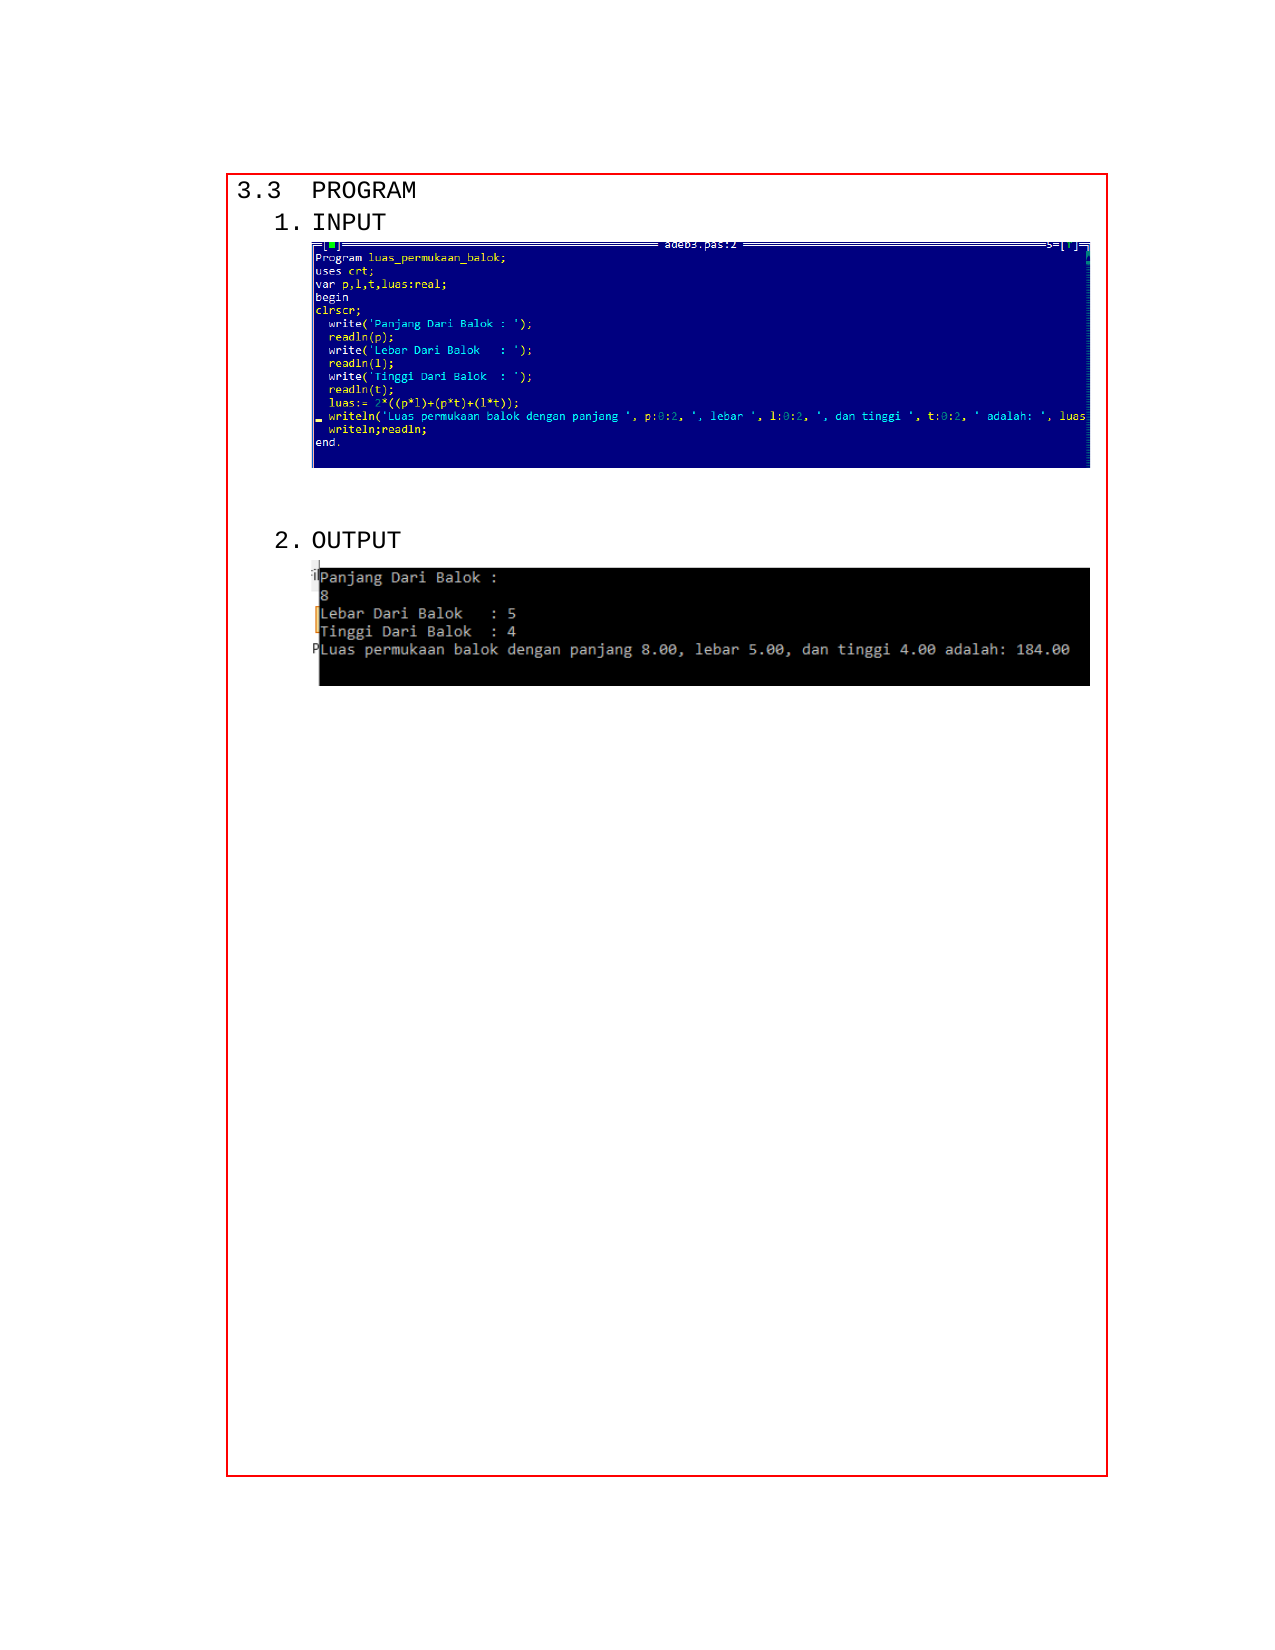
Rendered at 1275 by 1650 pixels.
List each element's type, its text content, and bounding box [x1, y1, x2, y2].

picture [311, 560, 1090, 686]
list PROGRAM [236, 177, 1098, 206]
list OUTPUT [274, 528, 1098, 556]
list INPUT [274, 210, 1098, 238]
picture [311, 242, 1091, 468]
